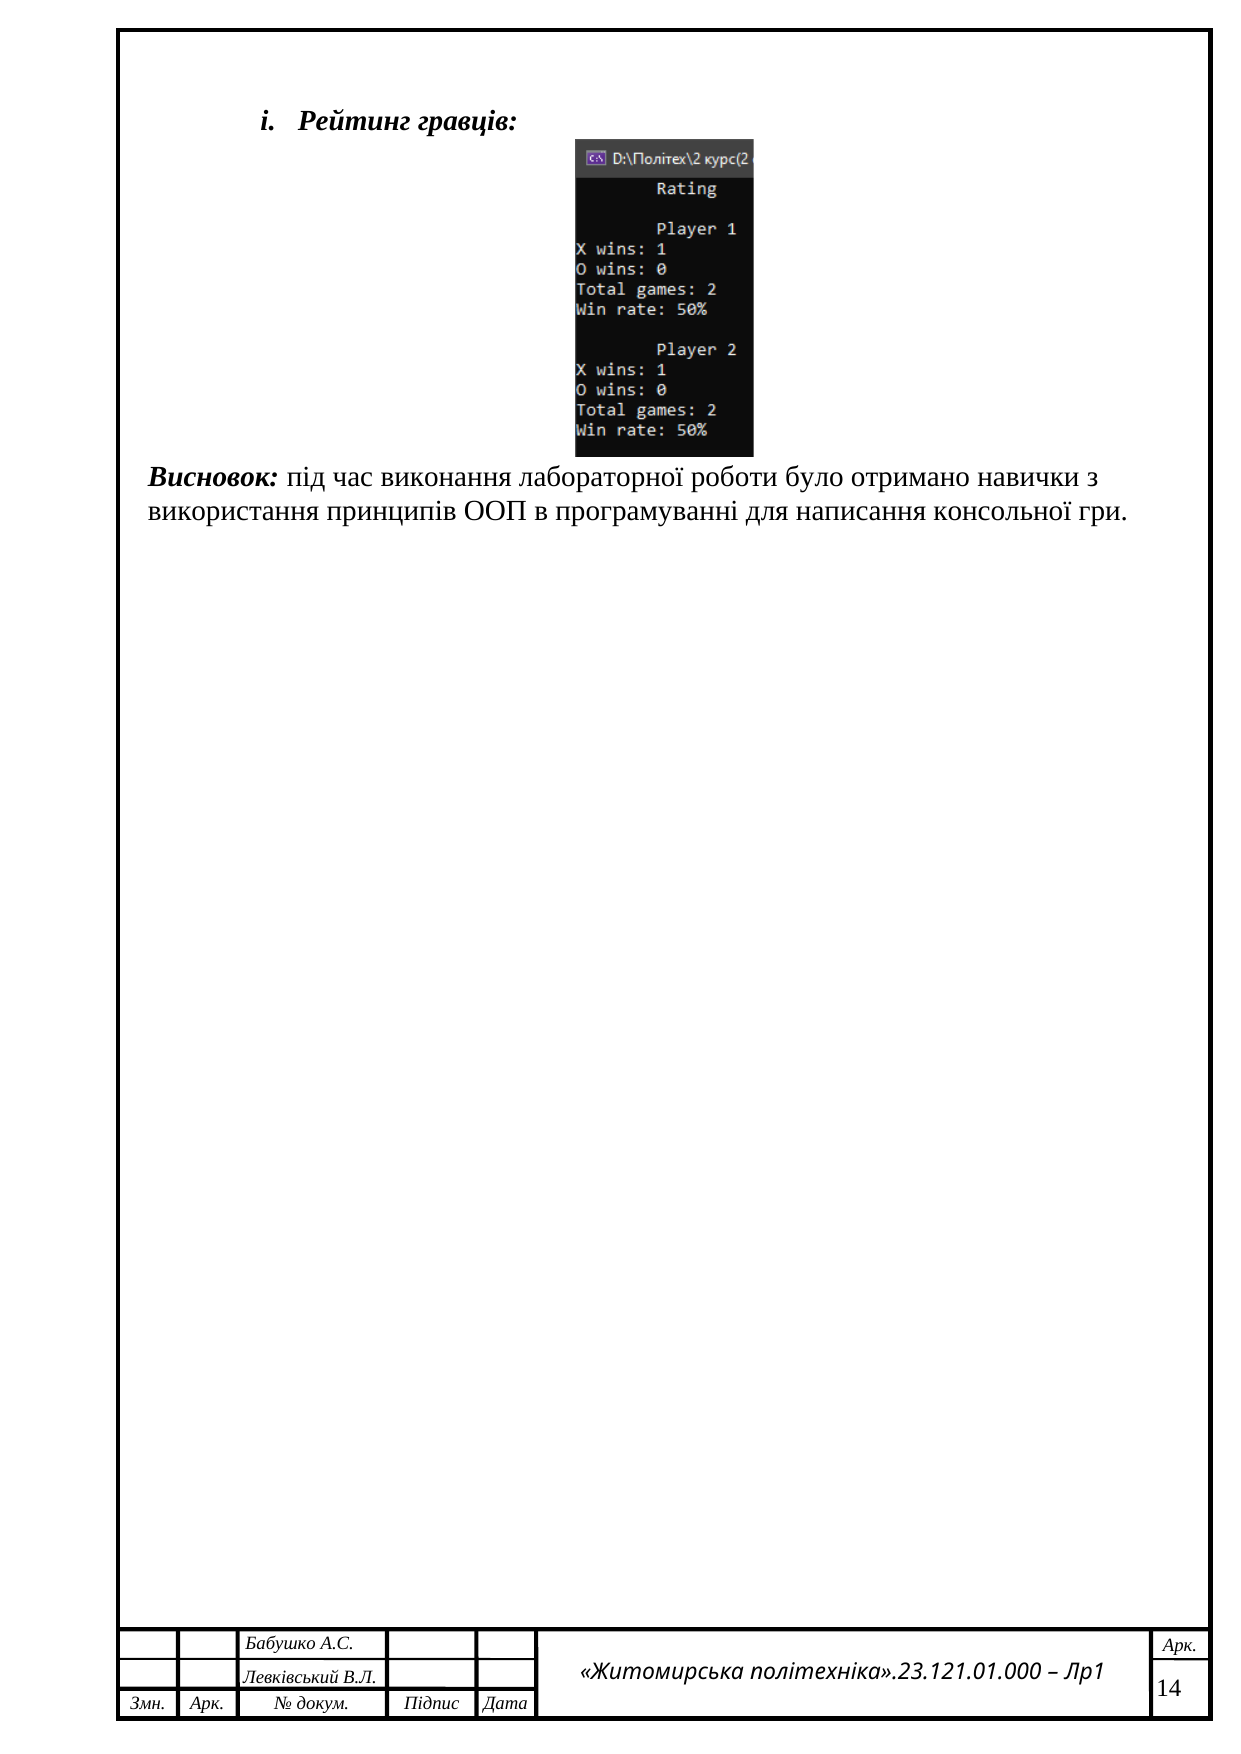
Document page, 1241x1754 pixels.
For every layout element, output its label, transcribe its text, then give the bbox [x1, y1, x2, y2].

picture [575, 139, 754, 457]
text Висновок: під час виконання лабораторної роботи було отримано навички з використання принципів ООП в програмуванні для написання консольної гри. [148, 459, 1181, 527]
list Рейтинг гравців: [260, 103, 1181, 136]
